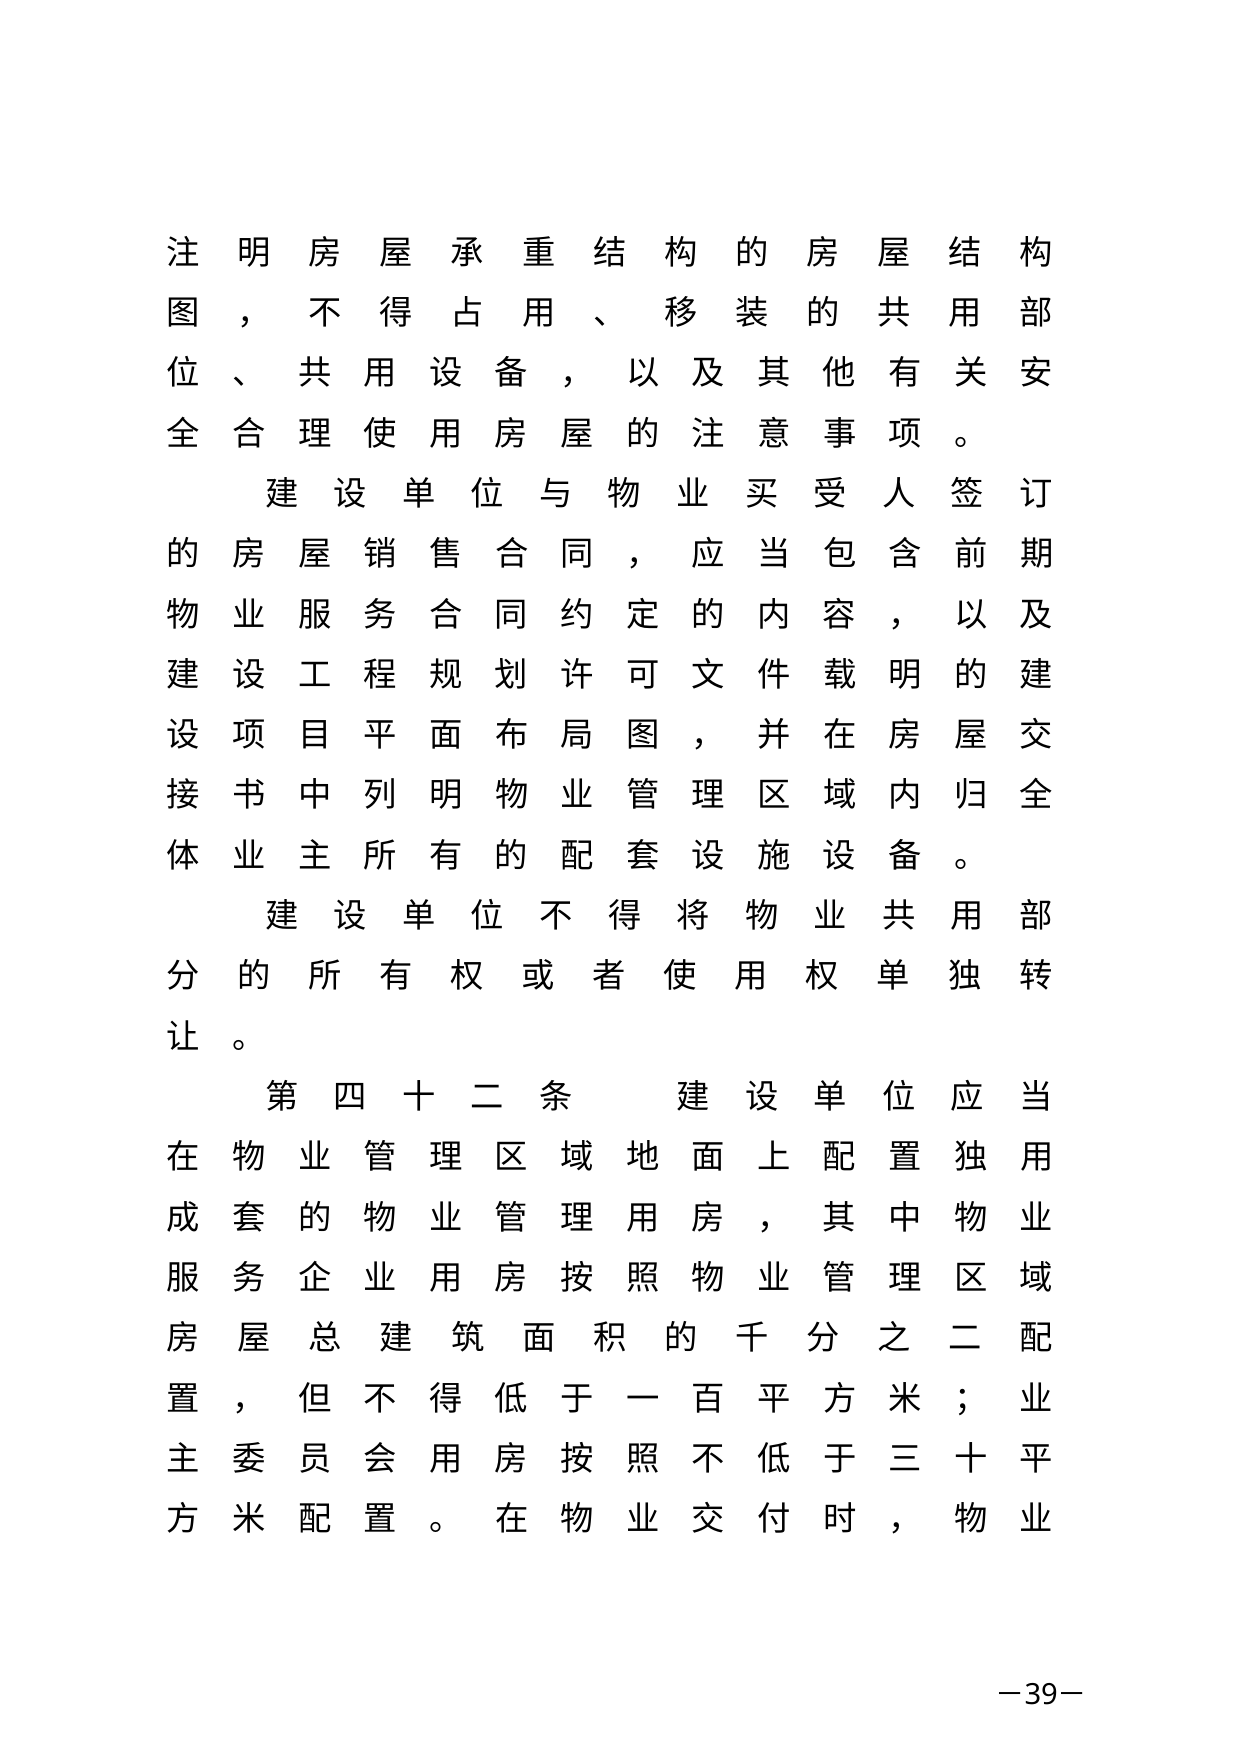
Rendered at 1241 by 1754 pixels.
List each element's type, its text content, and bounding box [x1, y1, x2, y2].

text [167, 1064, 1085, 1546]
text 建设单位不得将物业共用部分的所有权或者使用权单独转让。 [167, 883, 1085, 1064]
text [167, 219, 1085, 461]
text 建设单位与物业买受人签订的房屋销售合同，应当包含前期物业服务合同约定的内容，以及建设工程规划许可文件载明的建设项目平面布局图，并在房屋交接书中列明物业管理区域内归全体业主所有的配套设施设备。 [167, 461, 1085, 883]
